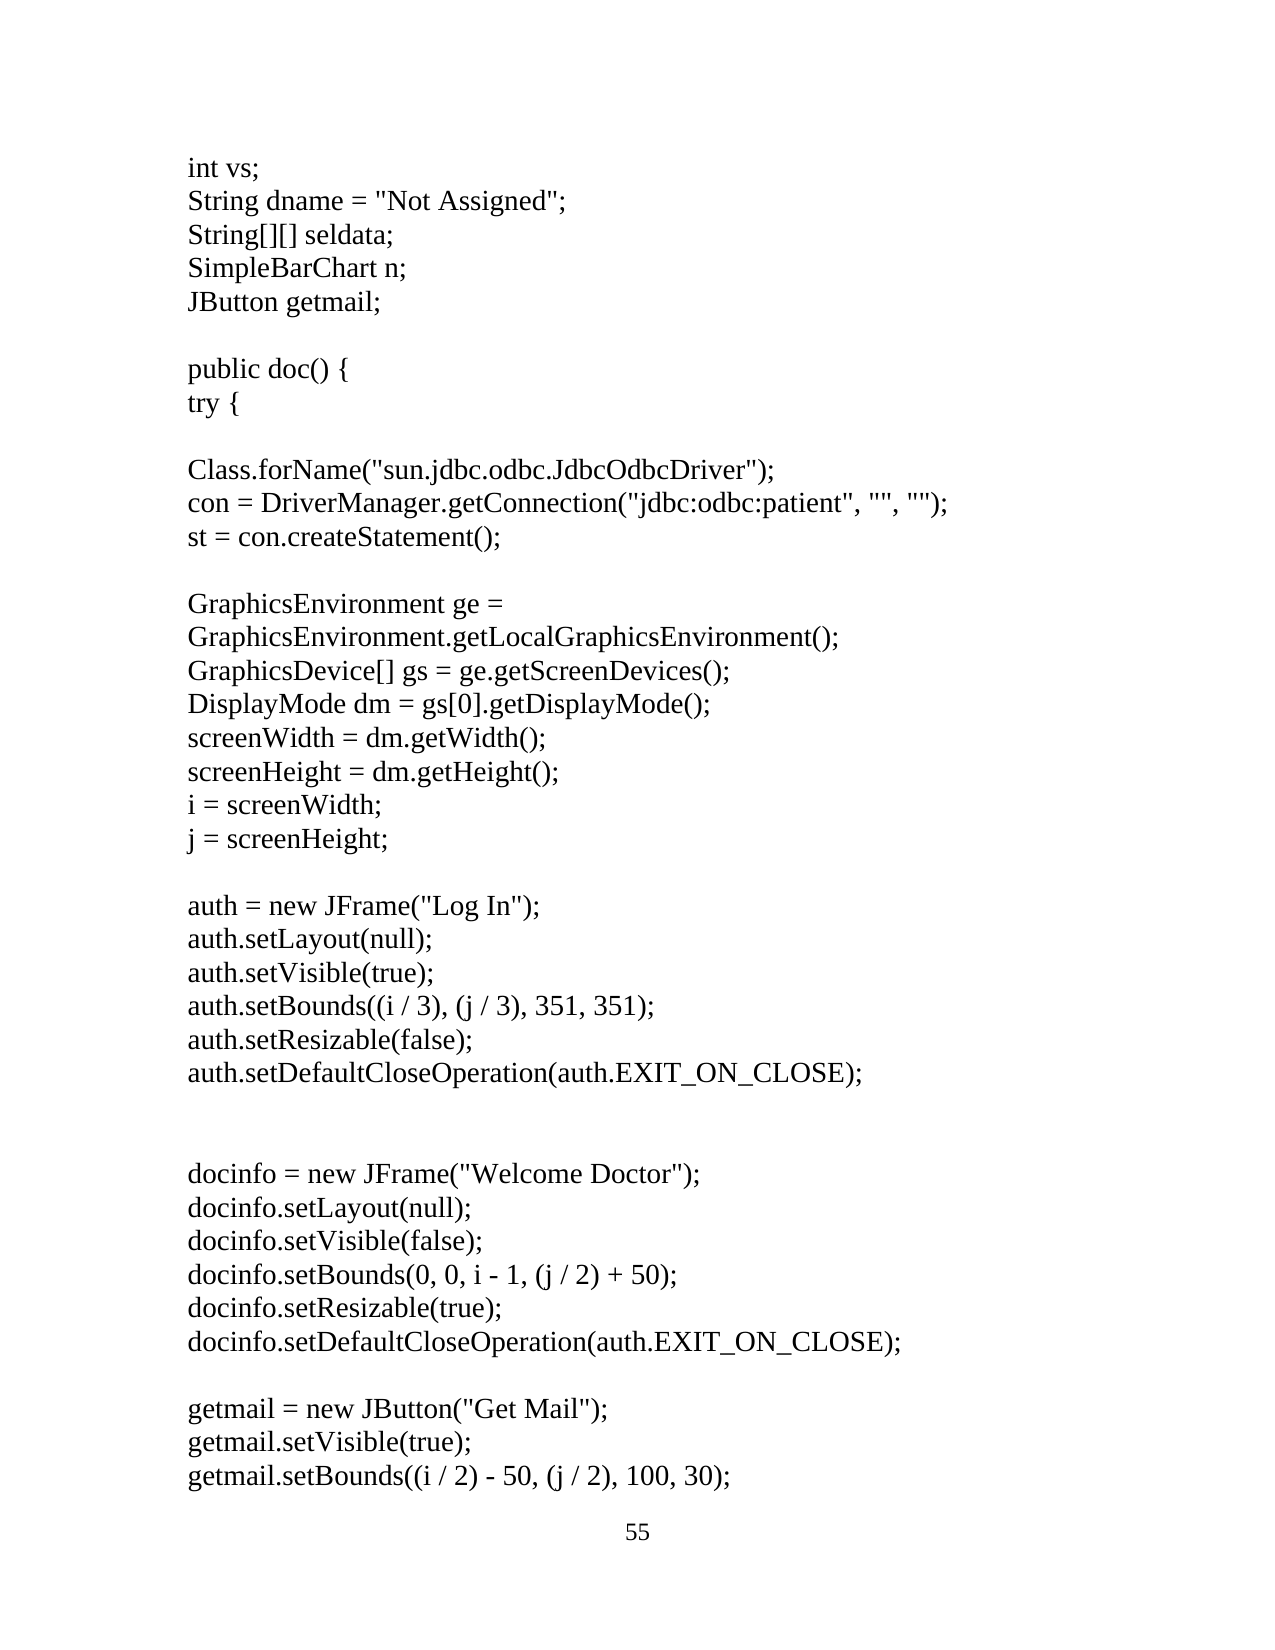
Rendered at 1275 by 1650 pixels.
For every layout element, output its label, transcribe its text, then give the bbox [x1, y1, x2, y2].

text JButton getmail; [187, 284, 1087, 318]
text getmail.setBounds((i / 2) - 50, (j / 2), 100, 30); [187, 1458, 1087, 1492]
text docinfo.setBounds(0, 0, i - 1, (j / 2) + 50); [187, 1257, 1087, 1290]
text docinfo.setVisible(false); [187, 1223, 1087, 1257]
text i = screenWidth; [187, 787, 1087, 821]
text auth.setDefaultCloseOperation(auth.EXIT_ON_CLOSE); [187, 1056, 1087, 1089]
text public doc() { [187, 351, 1087, 385]
text auth.setBounds((i / 3), (j / 3), 351, 351); [187, 988, 1087, 1022]
text String[][] seldata; [187, 217, 1087, 251]
text String dname = "Not Assigned"; [187, 183, 1087, 217]
text auth = new JFrame("Log In"); [187, 888, 1087, 921]
text docinfo.setResizable(true); [187, 1290, 1087, 1324]
text auth.setResizable(false); [187, 1022, 1087, 1056]
text auth.setLayout(null); [187, 921, 1087, 955]
text screenHeight = dm.getHeight(); [187, 754, 1087, 787]
text st = con.createStatement(); [187, 519, 1087, 552]
text getmail.setVisible(true); [187, 1424, 1087, 1458]
text docinfo.setDefaultCloseOperation(auth.EXIT_ON_CLOSE); [187, 1324, 1087, 1357]
text screenWidth = dm.getWidth(); [187, 720, 1087, 754]
text docinfo = new JFrame("Welcome Doctor"); [187, 1156, 1087, 1190]
text GraphicsDevice[] gs = ge.getScreenDevices(); [187, 653, 1087, 687]
text getmail = new JButton("Get Mail"); [187, 1391, 1087, 1424]
text con = DriverManager.getConnection("jdbc:odbc:patient", "", ""); [187, 485, 1087, 519]
text auth.setVisible(true); [187, 955, 1087, 988]
text int vs; [187, 150, 1087, 183]
text GraphicsEnvironment ge = GraphicsEnvironment.getLocalGraphicsEnvironment(); [187, 586, 1087, 653]
text docinfo.setLayout(null); [187, 1190, 1087, 1223]
text try { [187, 385, 1087, 418]
text DisplayMode dm = gs[0].getDisplayMode(); [187, 687, 1087, 720]
text j = screenHeight; [187, 821, 1087, 854]
text Class.forName("sun.jdbc.odbc.JdbcOdbcDriver"); [187, 452, 1087, 485]
text SimpleBarChart n; [187, 251, 1087, 284]
